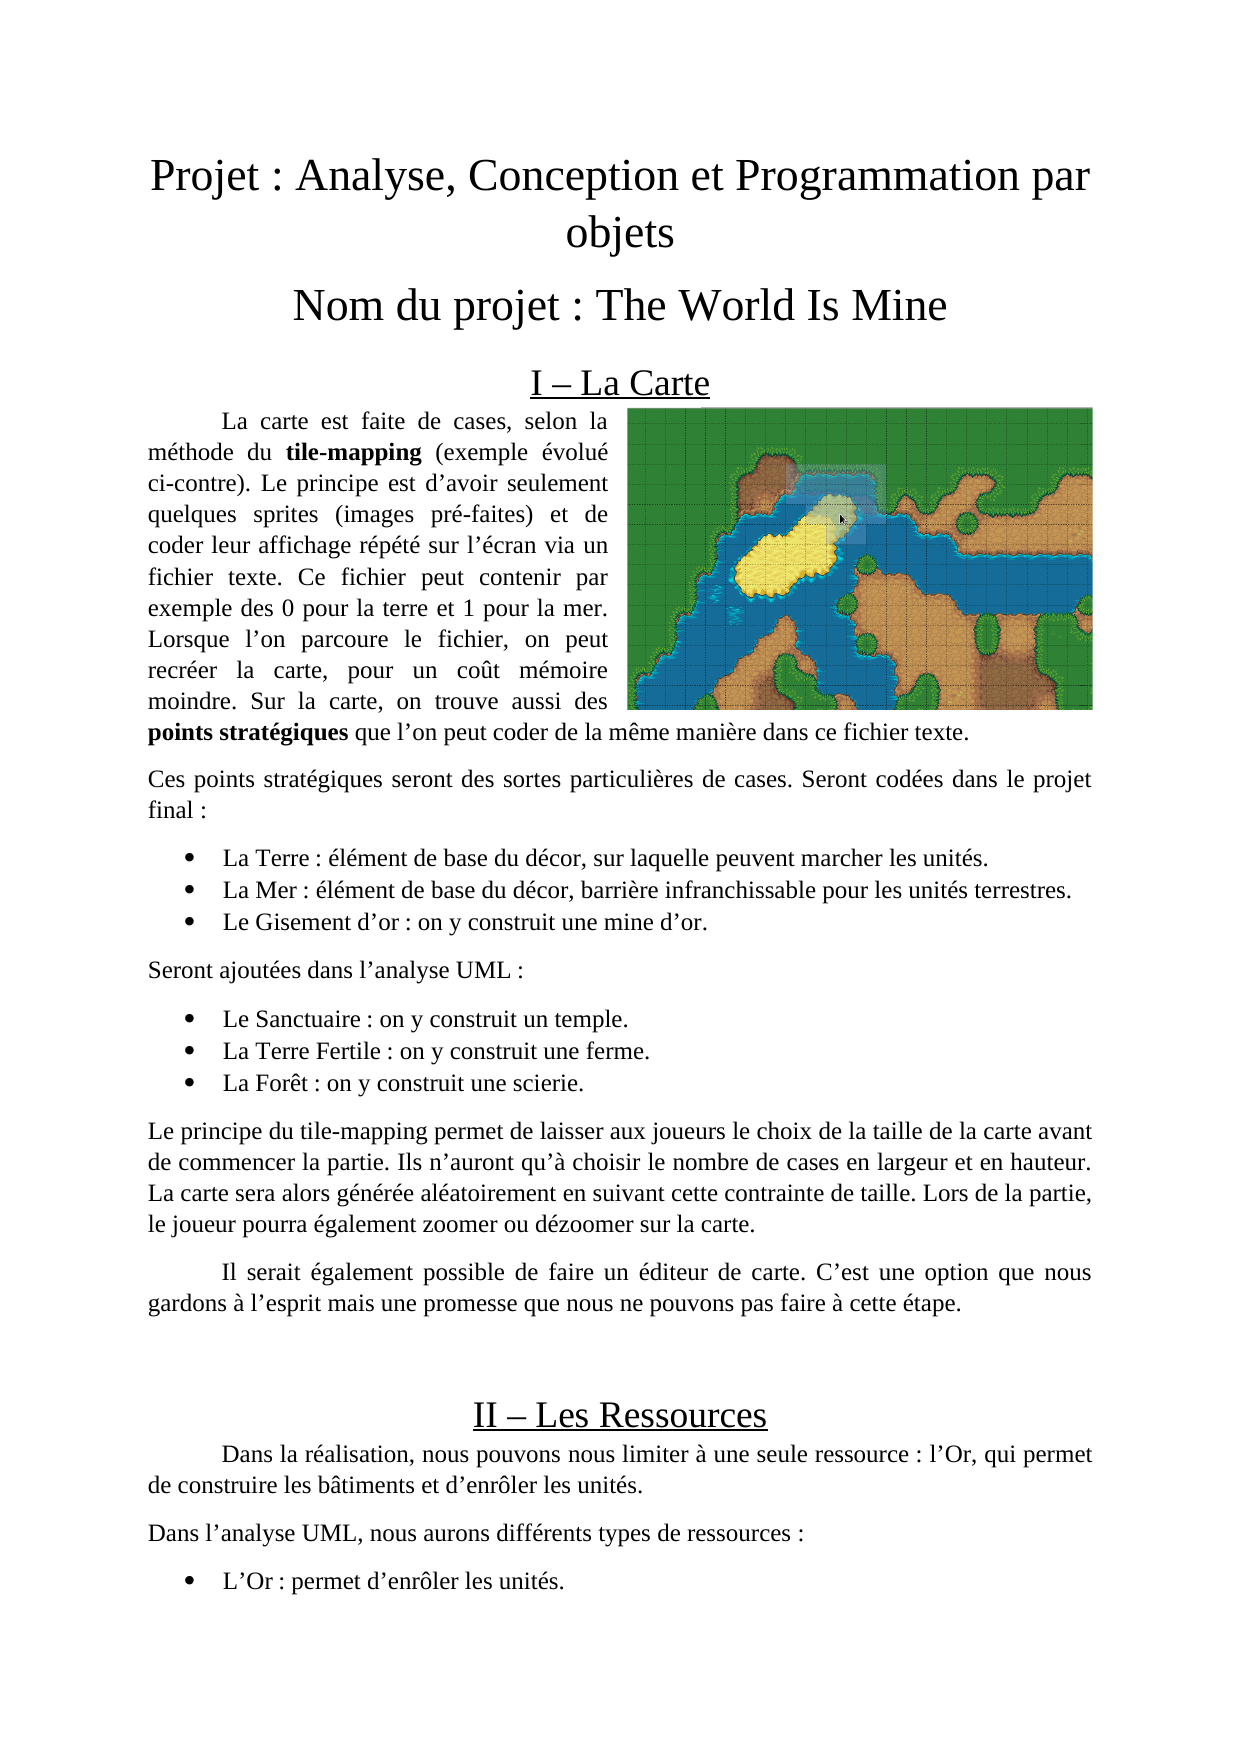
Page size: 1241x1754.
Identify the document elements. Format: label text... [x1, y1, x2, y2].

list Le Sanctuaire : on y construit un temple. [185, 1004, 1093, 1034]
list La Mer : élément de base du décor, barrière infranchissable pour les unités terrestres. [185, 875, 1093, 905]
list La Terre Fertile : on y construit une ferme. [185, 1036, 1093, 1066]
text Seront ajoutées dans l’analyse UML : [148, 956, 1093, 985]
list Le Gisement d’or : on y construit une mine d’or. [185, 907, 1093, 937]
subtitle I – La Carte [148, 360, 1093, 403]
subtitle II – Les Ressources [148, 1392, 1093, 1435]
text Nom du projet : The World Is Mine [148, 278, 1093, 331]
list La Terre : élément de base du décor, sur laquelle peuvent marcher les unités. [185, 843, 1093, 873]
list La Forêt : on y construit une scierie. [185, 1068, 1093, 1097]
text Il serait également possible de faire un éditeur de carte. C’est une option que nous gardons à l’esprit mais une promesse que nous ne pouvons pas faire à cette étape. [148, 1257, 1093, 1317]
text Le principe du tile-mapping permet de laisser aux joueurs le choix de la taille de la carte avant de commencer la partie. Ils n’auront qu’à choisir le nombre de cases en largeur et en hauteur. La carte sera alors générée aléatoirement en suivant cette contrainte de taille. Lors de la partie, le joueur pourra également zoomer ou dézoomer sur la carte. [148, 1116, 1093, 1238]
text Dans l’analyse UML, nous aurons différents types de ressources : [148, 1518, 1093, 1547]
text Projet : Analyse, Conception et Programmation par objets [148, 148, 1093, 257]
picture [627, 407, 1093, 710]
list L’Or : permet d’enrôler les unités. [185, 1566, 1093, 1596]
text Dans la réalisation, nous pouvons nous limiter à une seule ressource : l’Or, qui permet de construire les bâtiments et d’enrôler les unités. [148, 1439, 1093, 1499]
text Ces points stratégiques seront des sortes particulières de cases. Seront codées dans le projet final : [148, 764, 1093, 824]
